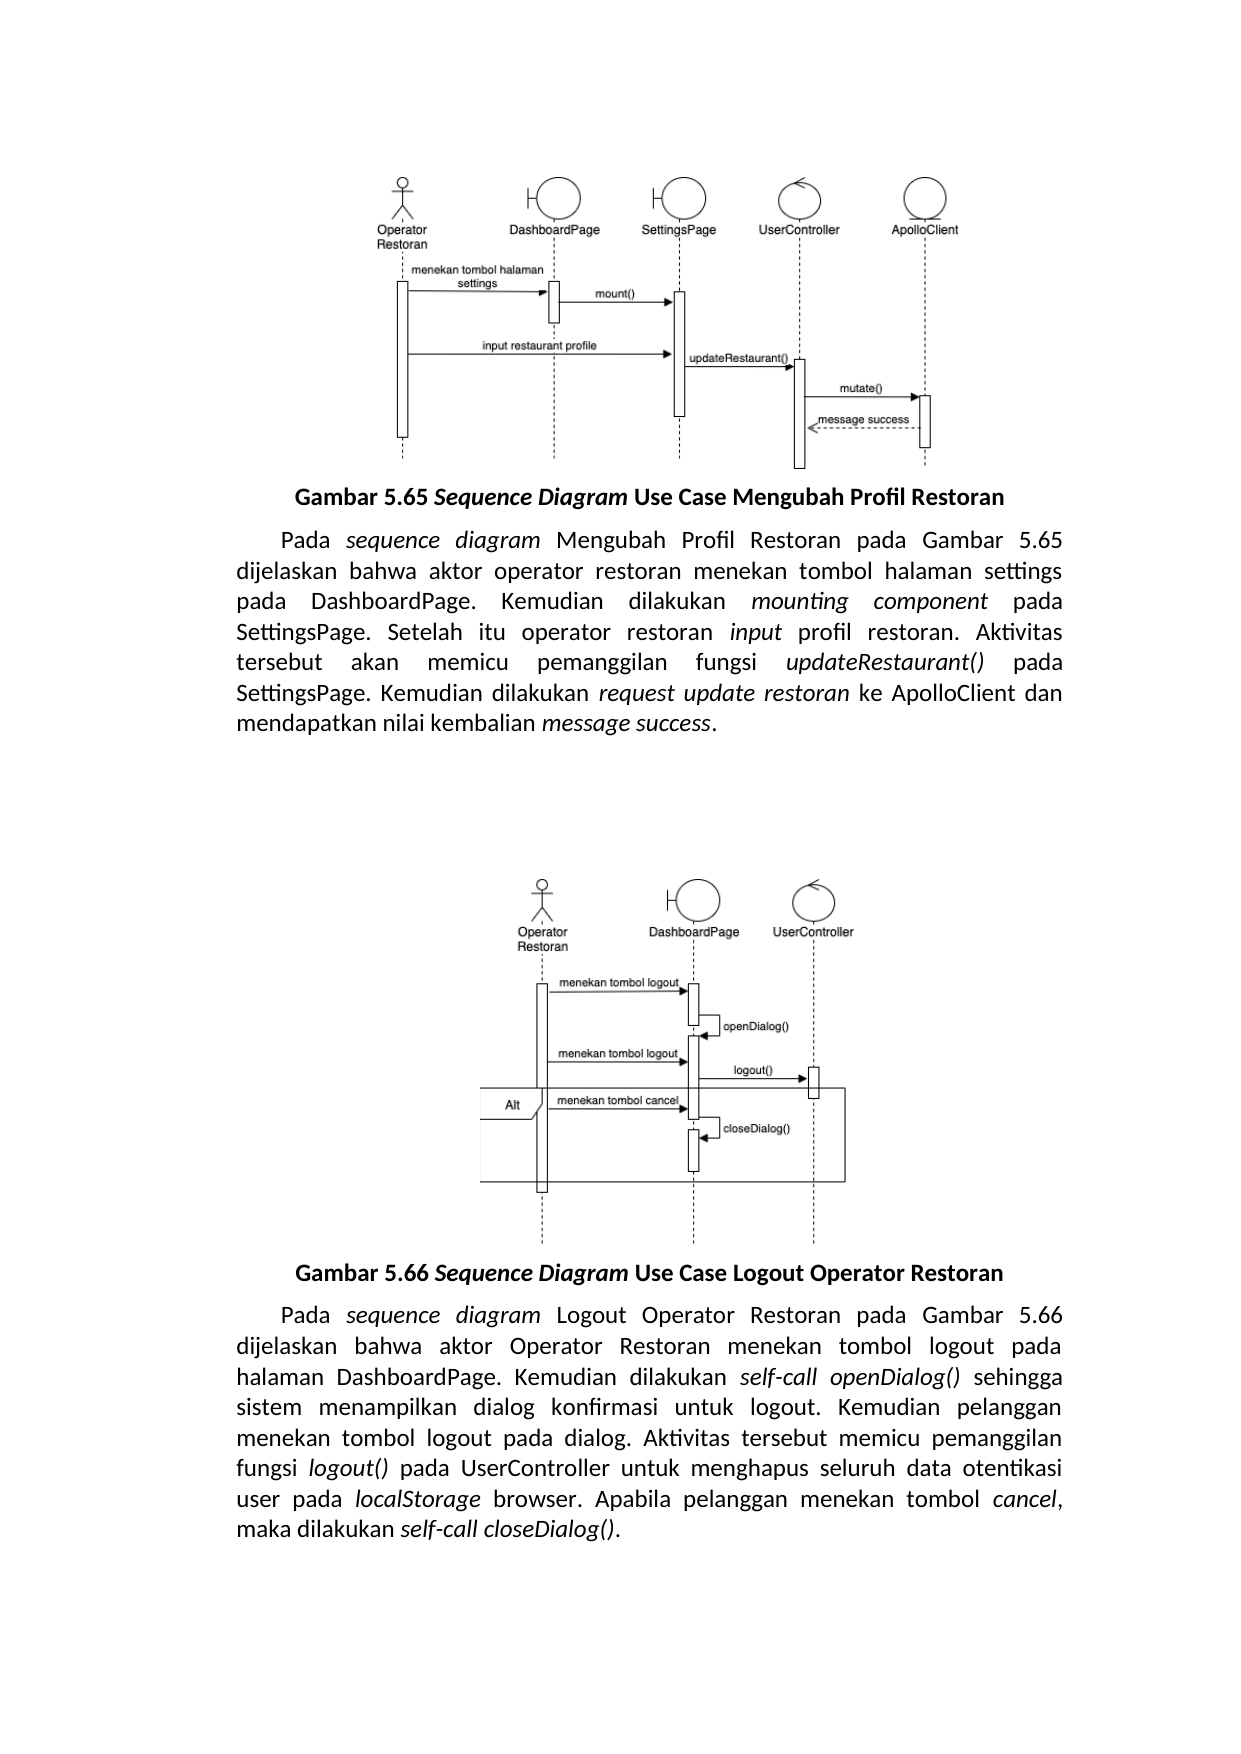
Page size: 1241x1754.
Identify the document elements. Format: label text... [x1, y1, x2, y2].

picture [376, 177, 958, 469]
picture [480, 879, 855, 1245]
